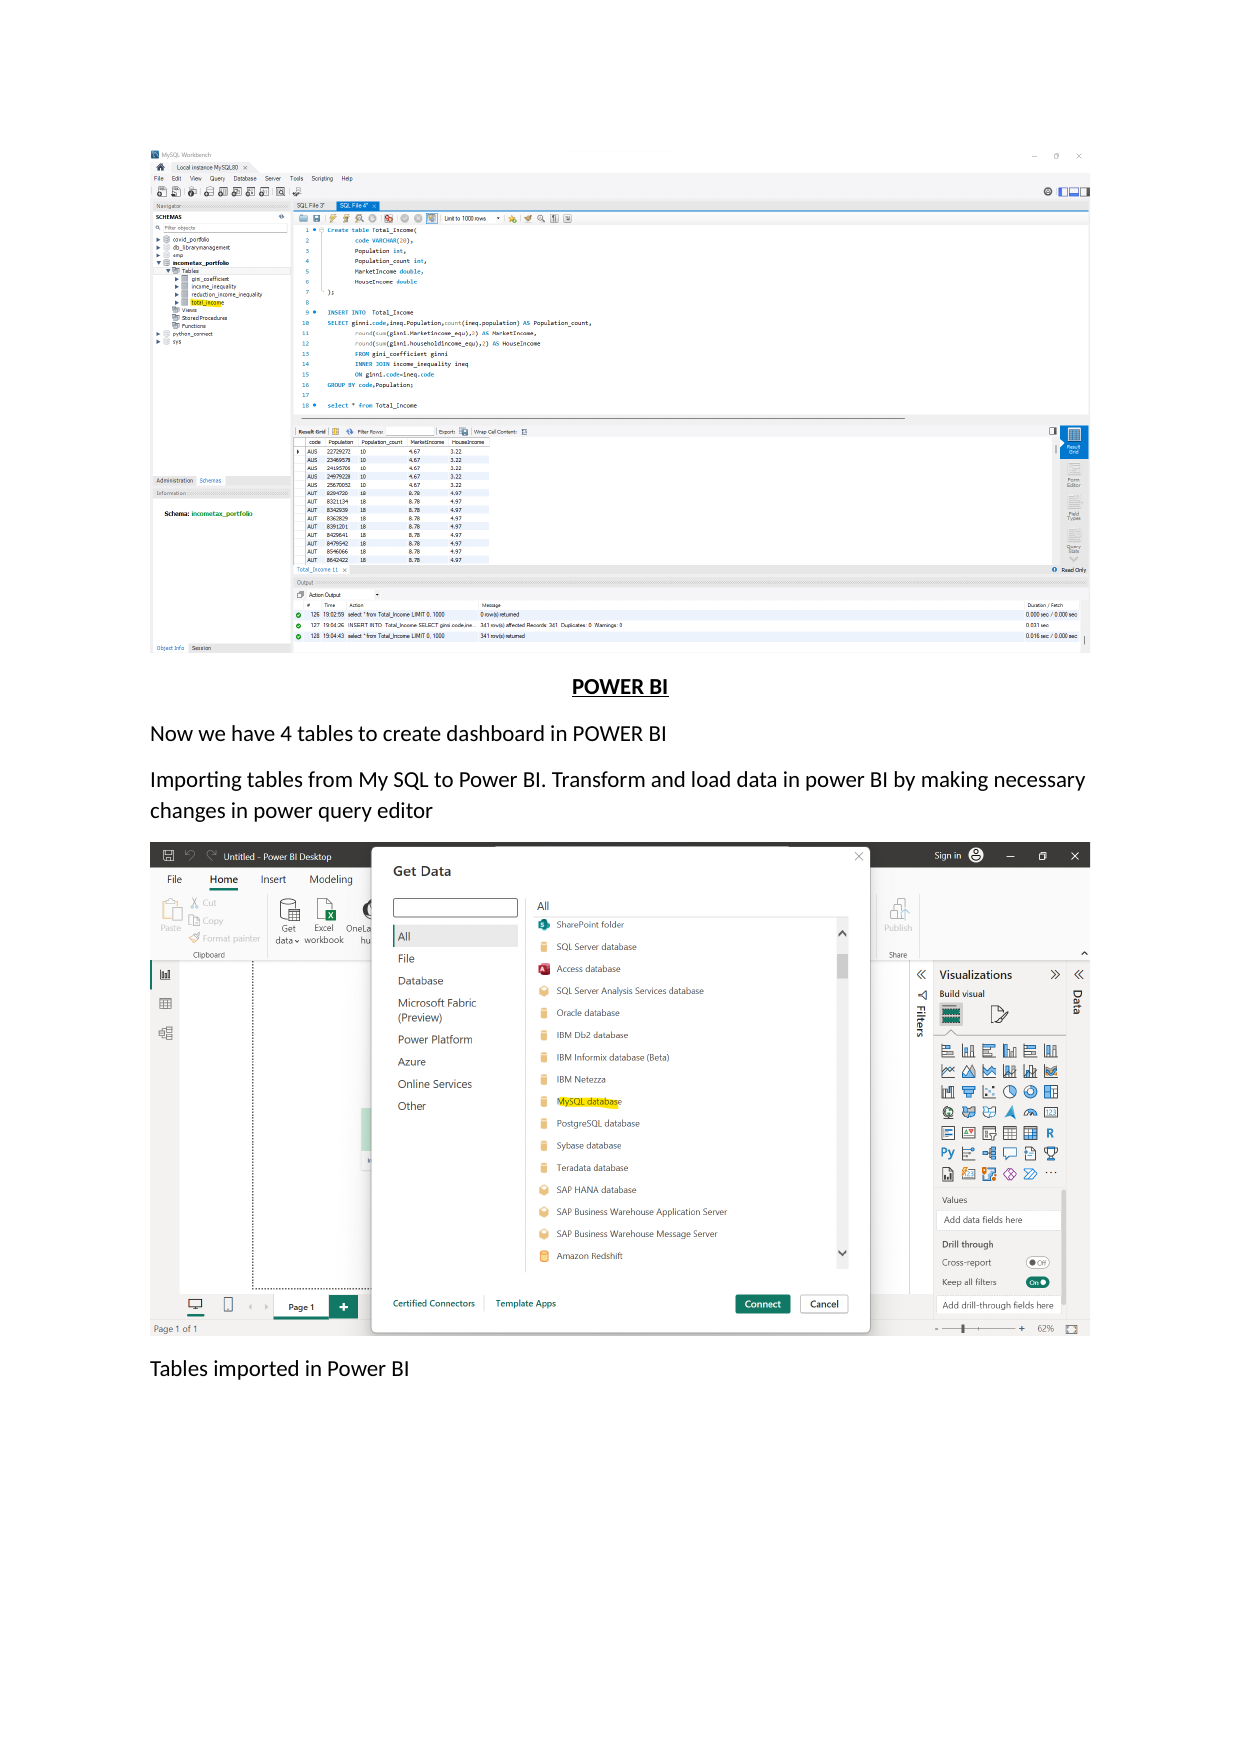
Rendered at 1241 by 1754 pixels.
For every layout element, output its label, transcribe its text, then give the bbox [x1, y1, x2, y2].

text Now we have 4 tables to create dashboard in POWER BI [150, 719, 1090, 747]
text Tables imported in Power BI [150, 1354, 1090, 1382]
text POWER BI [150, 672, 1090, 700]
picture [150, 842, 1091, 1336]
picture [150, 150, 1091, 653]
text Importing tables from My SQL to Power BI. Transform and load data in power BI by making necessary changes in power query editor [150, 766, 1090, 824]
